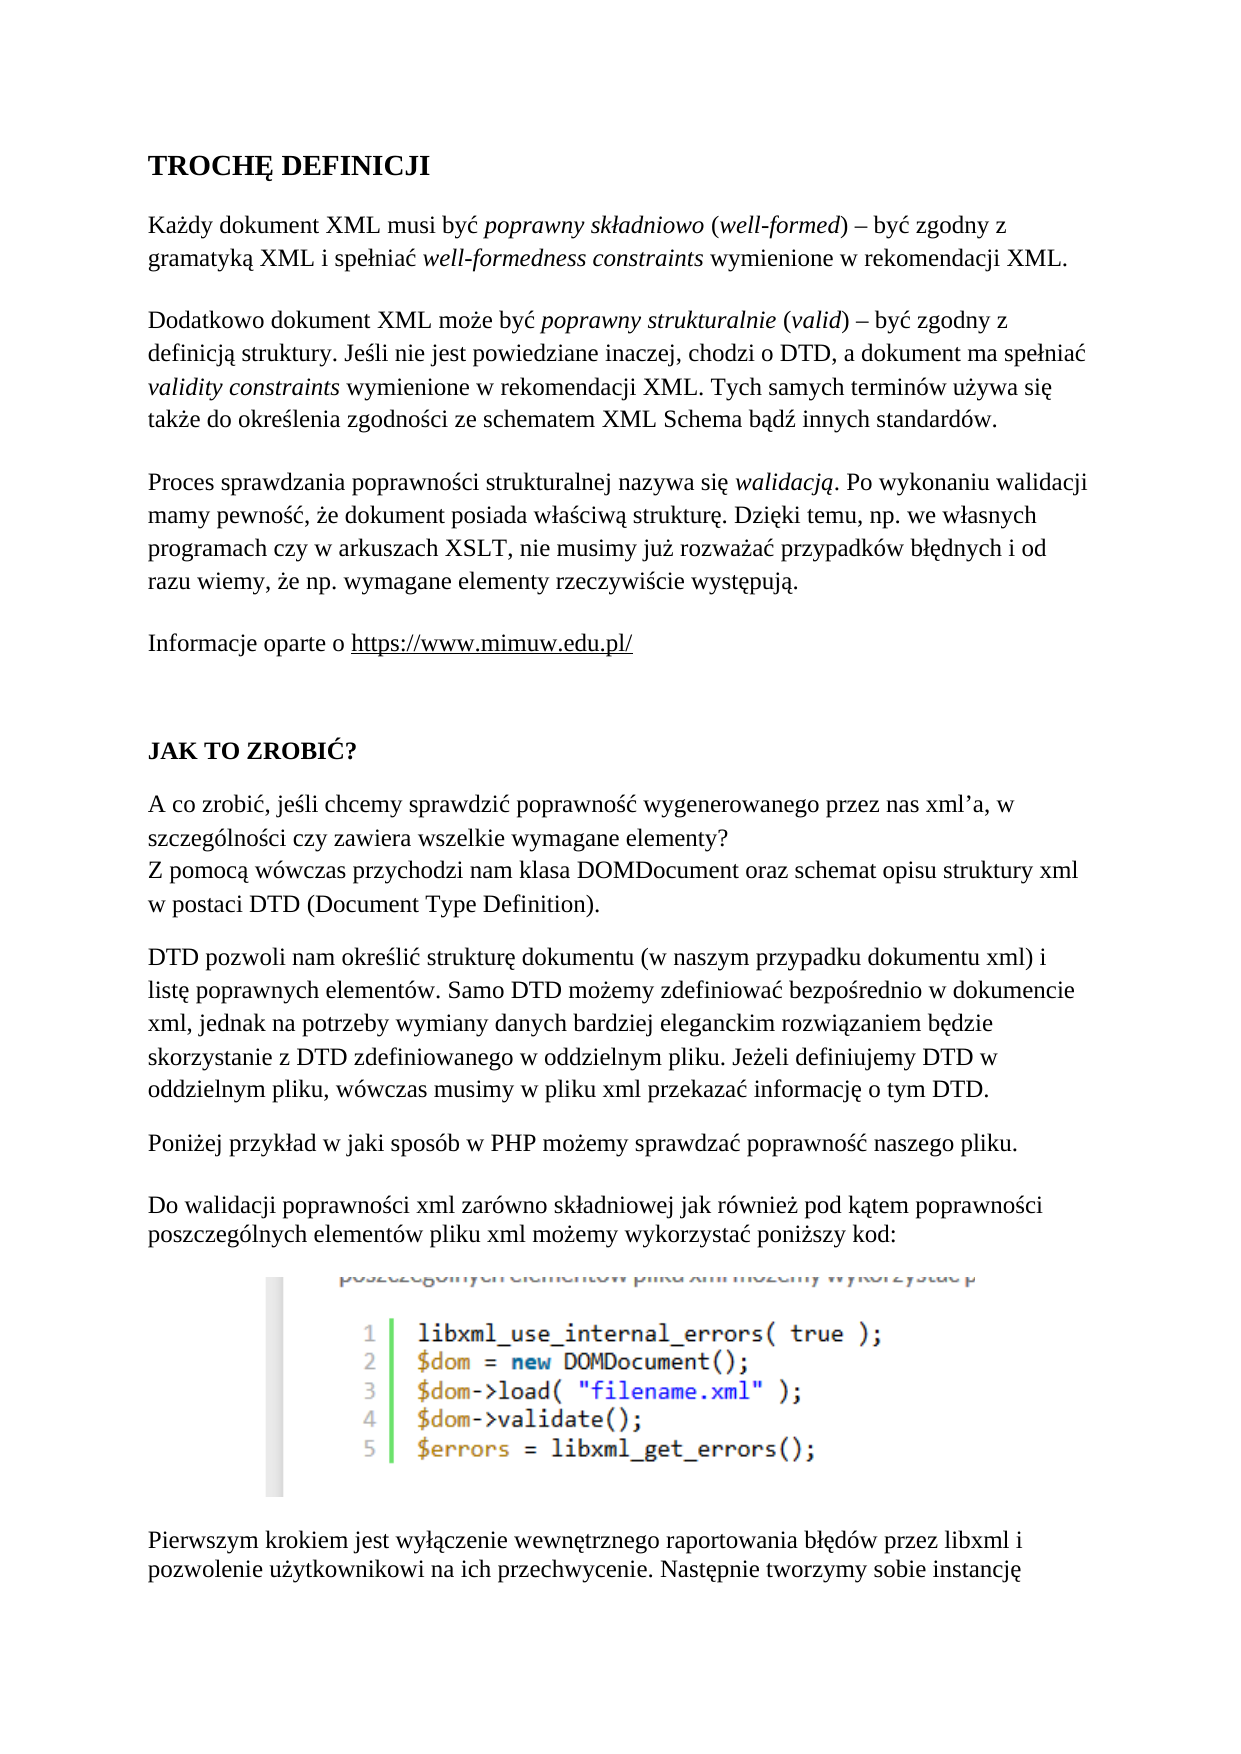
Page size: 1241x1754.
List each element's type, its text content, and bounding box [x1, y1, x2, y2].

picture [265, 1277, 975, 1497]
text DTD pozwoli nam określić strukturę dokumentu (w naszym przypadku dokumentu xml) i listę poprawnych elementów. Samo DTD możemy zdefiniować bezpośrednio w dokumencie xml, jednak na potrzeby wymiany danych bardziej eleganckim rozwiązaniem będzie skorzystanie z DTD zdefiniowanego w oddzielnym pliku. Jeżeli definiujemy DTD w oddzielnym pliku, wówczas musimy w pliku xml przekazać informację o tym DTD. [148, 942, 1093, 1103]
text Do walidacji poprawności xml zarówno składniowej jak również pod kątem poprawności poszczególnych elementów pliku xml możemy wykorzystać poniższy kod: [148, 1191, 1093, 1248]
text Informacje oparte o https://www.mimuw.edu.pl/ [148, 628, 1093, 657]
text JAK TO ZROBIĆ? [148, 736, 1093, 764]
text A co zrobić, jeśli chcemy sprawdzić poprawność wygenerowanego przez nas xml’a, w szczególności czy zawiera wszelkie wymagane elementy? Z pomocą wówczas przychodzi nam klasa DOMDocument oraz schemat opisu struktury xml w postaci DTD (Document Type Definition). [148, 789, 1093, 917]
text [148, 1525, 1093, 1583]
text Proces sprawdzania poprawności strukturalnej nazywa się walidacją. Po wykonaniu walidacji mamy pewność, że dokument posiada właściwą strukturę. Dzięki temu, np. we własnych programach czy w arkuszach XSLT, nie musimy już rozważać przypadków błędnych i od razu wiemy, że np. wymagane elementy rzeczywiście występują. [148, 467, 1093, 594]
text Każdy dokument XML musi być poprawny składniowo (well-formed) – być zgodny z gramatyką XML i spełniać well-formedness constraints wymienione w rekomendacji XML. [148, 210, 1093, 272]
text Poniżej przykład w jaki sposób w PHP możemy sprawdzać poprawność naszego pliku. [148, 1128, 1093, 1157]
text Dodatkowo dokument XML może być poprawny strukturalnie (valid) – być zgodny z definicją struktury. Jeśli nie jest powiedziane inaczej, chodzi o DTD, a dokument ma spełniać validity constraints wymienione w rekomendacji XML. Tych samych terminów używa się także do określenia zgodności ze schematem XML Schema bądź innych standardów. [148, 306, 1093, 433]
text TROCHĘ DEFINICJI [148, 148, 1093, 181]
